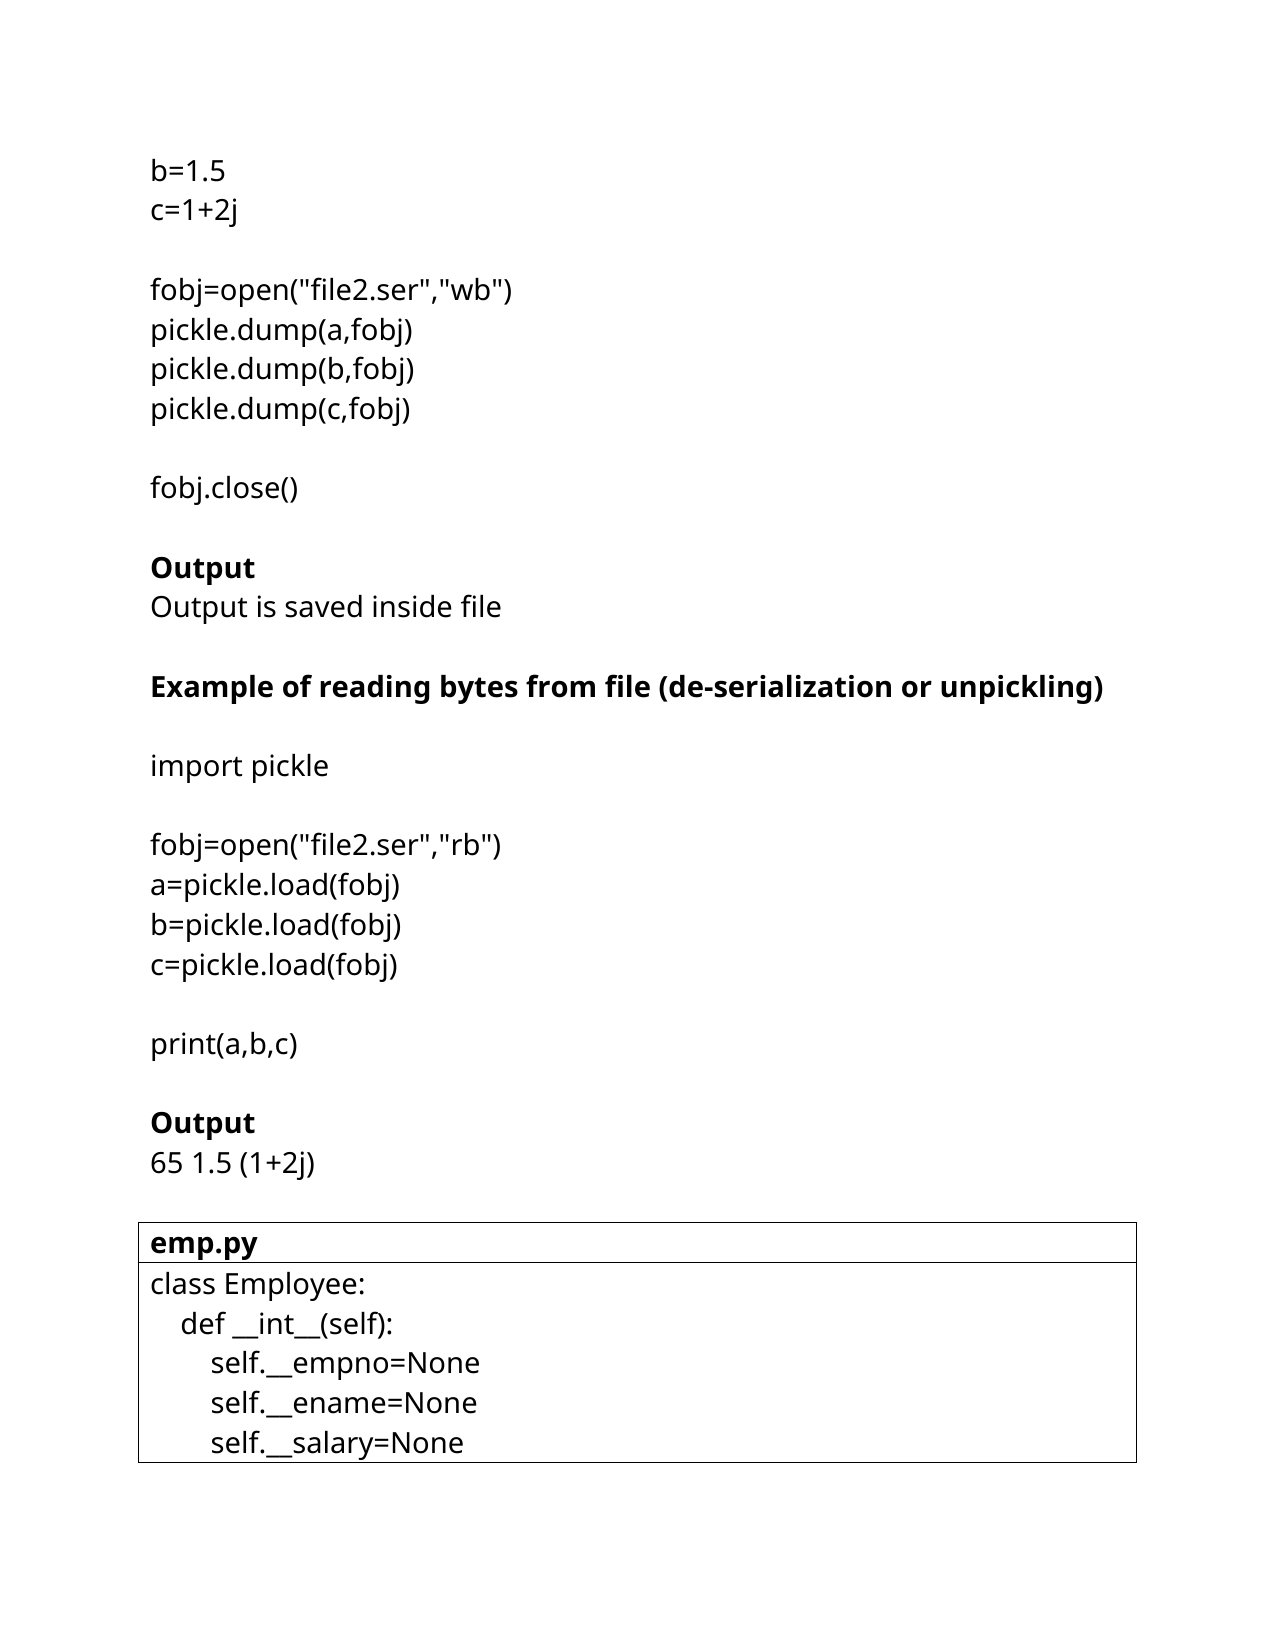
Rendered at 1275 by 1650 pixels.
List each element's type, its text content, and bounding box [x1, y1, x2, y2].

text b=1.5 [150, 150, 1125, 190]
text c=1+2j [150, 190, 1125, 229]
text pickle.dump(c,fobj) [150, 388, 1125, 428]
table_header emp.py [139, 1223, 1136, 1262]
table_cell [139, 1263, 1136, 1462]
text 65 1.5 (1+2j) [150, 1142, 1125, 1182]
text Output is saved inside file [150, 587, 1125, 626]
text pickle.dump(a,fobj) [150, 309, 1125, 348]
text Example of reading bytes from file (de-serialization or unpickling) [150, 666, 1125, 706]
text pickle.dump(b,fobj) [150, 348, 1125, 388]
text Output [150, 547, 1125, 587]
text fobj=open("file2.ser","wb") [150, 269, 1125, 309]
text a=pickle.load(fobj) [150, 864, 1125, 904]
text fobj=open("file2.ser","rb") [150, 825, 1125, 864]
text fobj.close() [150, 467, 1125, 507]
text Output [150, 1102, 1125, 1142]
text b=pickle.load(fobj) [150, 904, 1125, 944]
text c=pickle.load(fobj) [150, 944, 1125, 983]
text print(a,b,c) [150, 1023, 1125, 1063]
text import pickle [150, 745, 1125, 785]
